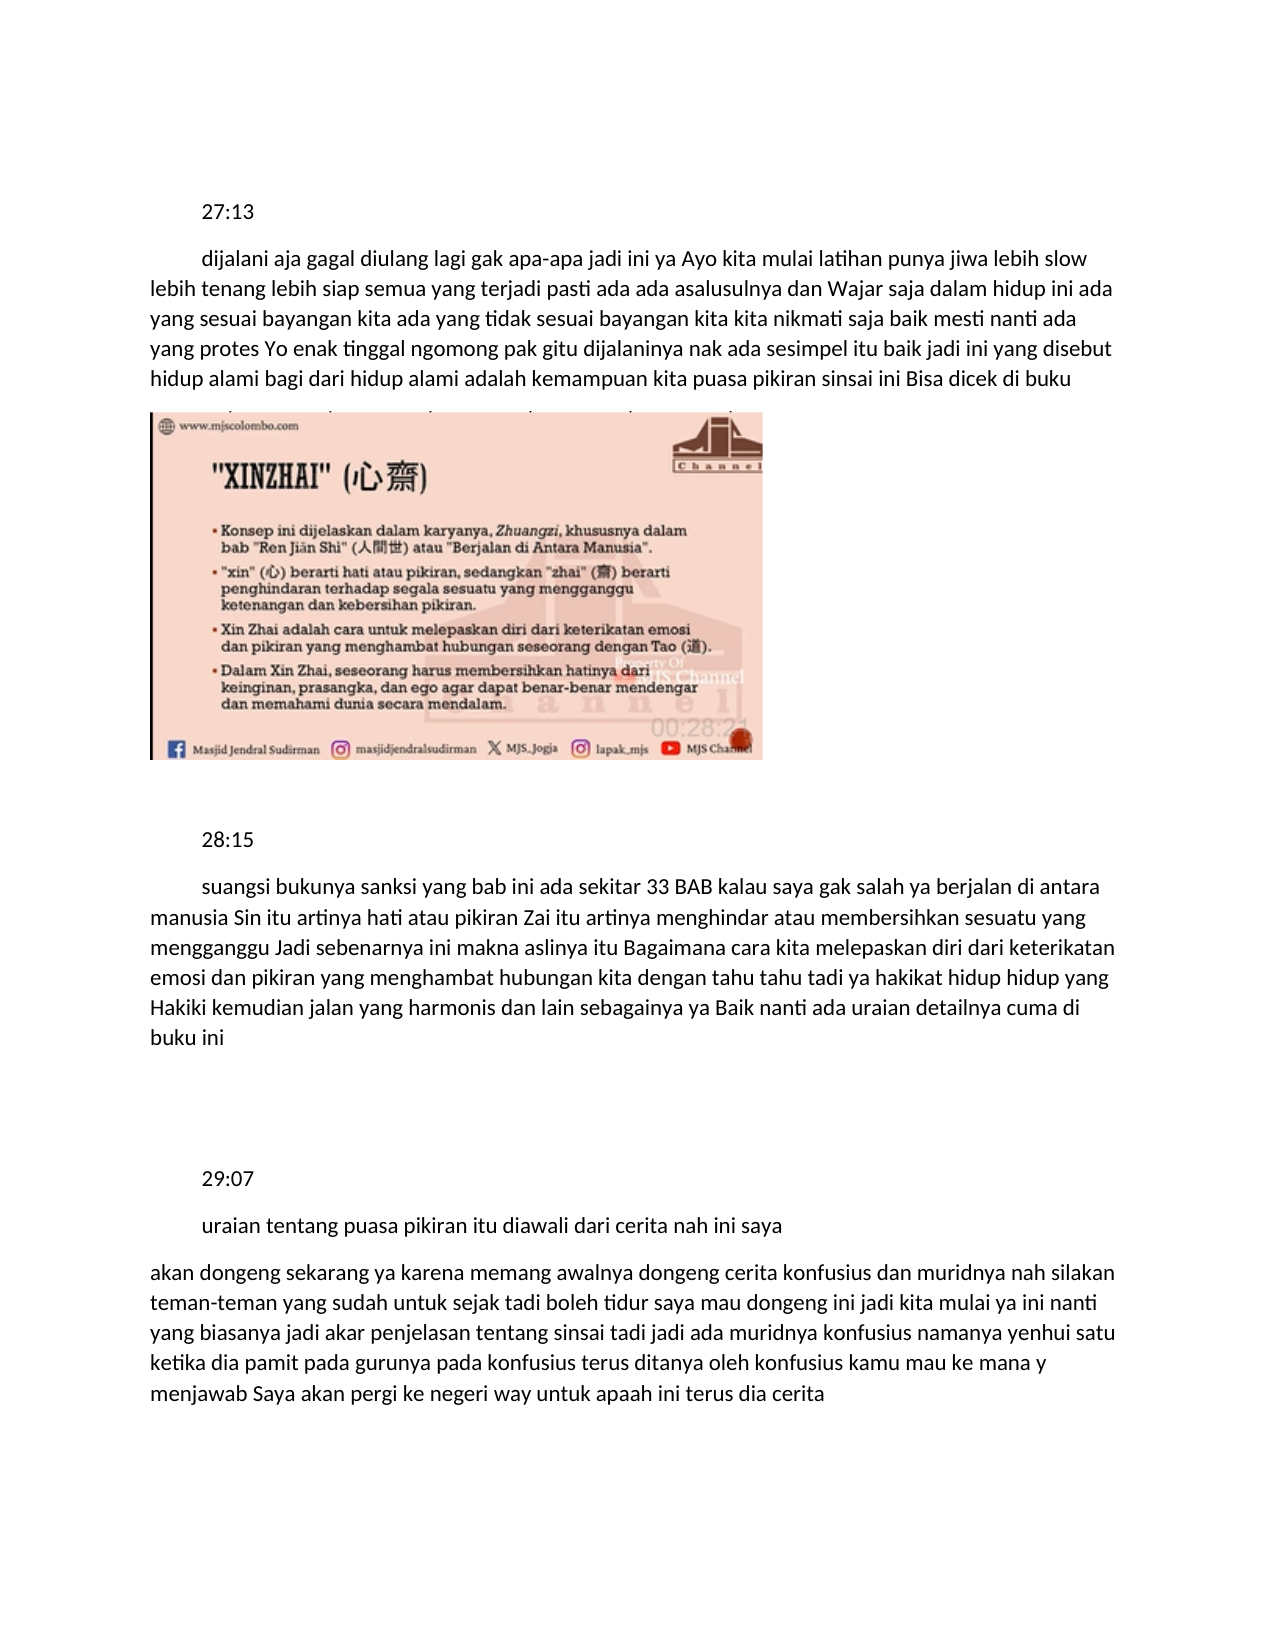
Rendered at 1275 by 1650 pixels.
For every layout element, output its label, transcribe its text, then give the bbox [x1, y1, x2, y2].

text suangsi bukunya sanksi yang bab ini ada sekitar 33 BAB kalau saya gak salah ya berjalan di antara manusia Sin itu artinya hati atau pikiran Zai itu artinya menghindar atau membersihkan sesuatu yang mengganggu Jadi sebenarnya ini makna aslinya itu Bagaimana cara kita melepaskan diri dari keterikatan emosi dan pikiran yang menghambat hubungan kita dengan tahu tahu tadi ya hakikat hidup hidup yang Hakiki kemudian jalan yang harmonis dan lain sebagainya ya Baik nanti ada uraian detailnya cuma di buku ini [150, 872, 1125, 1052]
text 29:07 [150, 1164, 1125, 1192]
text akan dongeng sekarang ya karena memang awalnya dongeng cerita konfusius dan muridnya nah silakan teman-teman yang sudah untuk sejak tadi boleh tidur saya mau dongeng ini jadi kita mulai ya ini nanti yang biasanya jadi akar penjelasan tentang sinsai tadi jadi ada muridnya konfusius namanya yenhui satu ketika dia pamit pada gurunya pada konfusius terus ditanya oleh konfusius kamu mau ke mana y menjawab Saya akan pergi ke negeri way untuk apaah ini terus dia cerita [150, 1258, 1125, 1407]
text dijalani aja gagal diulang lagi gak apa-apa jadi ini ya Ayo kita mulai latihan punya jiwa lebih slow lebih tenang lebih siap semua yang terjadi pasti ada ada asalusulnya dan Wajar saja dalam hidup ini ada yang sesuai bayangan kita ada yang tidak sesuai bayangan kita kita nikmati saja baik mesti nanti ada yang protes Yo enak tinggal ngomong pak gitu dijalaninya nak ada sesimpel itu baik jadi ini yang disebut hidup alami bagi dari hidup alami adalah kemampuan kita puasa pikiran sinsai ini Bisa dicek di buku [150, 244, 1125, 393]
text uraian tentang puasa pikiran itu diawali dari cerita nah ini saya [150, 1211, 1125, 1239]
text 28:15 [150, 826, 1125, 854]
text 27:13 [150, 197, 1125, 225]
picture [150, 411, 763, 760]
